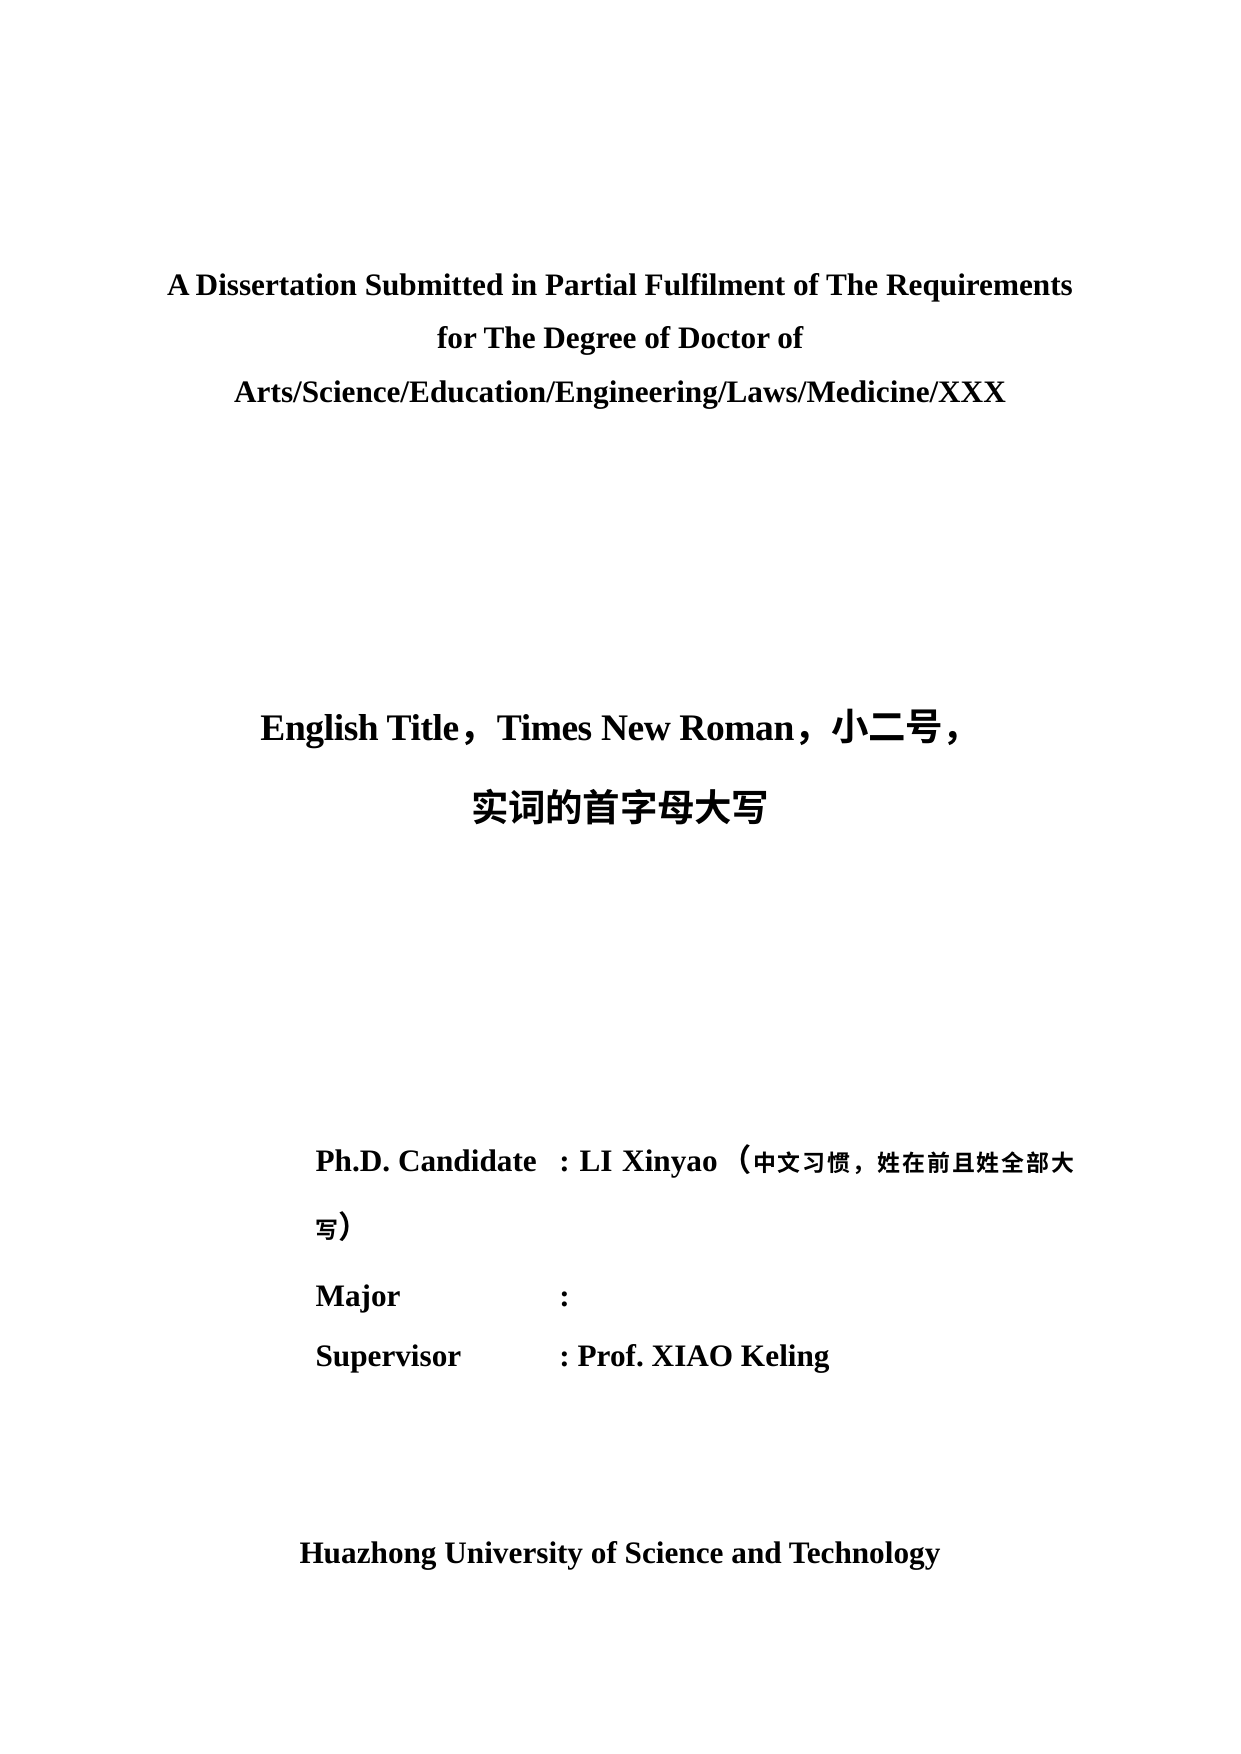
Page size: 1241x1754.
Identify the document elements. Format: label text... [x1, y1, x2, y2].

text Major : [315, 1277, 1075, 1313]
text Ph.D. Candidate : LI Xinyao（中文习惯，姓在前且姓全部大写） [315, 1135, 1075, 1248]
text Supervisor : Prof. XIAO Keling [315, 1337, 1075, 1373]
text English Title，Times New Roman，小二号， 实词的首字母大写 [165, 697, 1075, 832]
text A Dissertation Submitted in Partial Fulfilment of The Requirements [165, 266, 1075, 302]
text for The Degree of Doctor of Arts/Science/Education/Engineering/Laws/Medicine/XXX [165, 320, 1075, 409]
text Huazhong University of Science and Technology [165, 1534, 1075, 1570]
